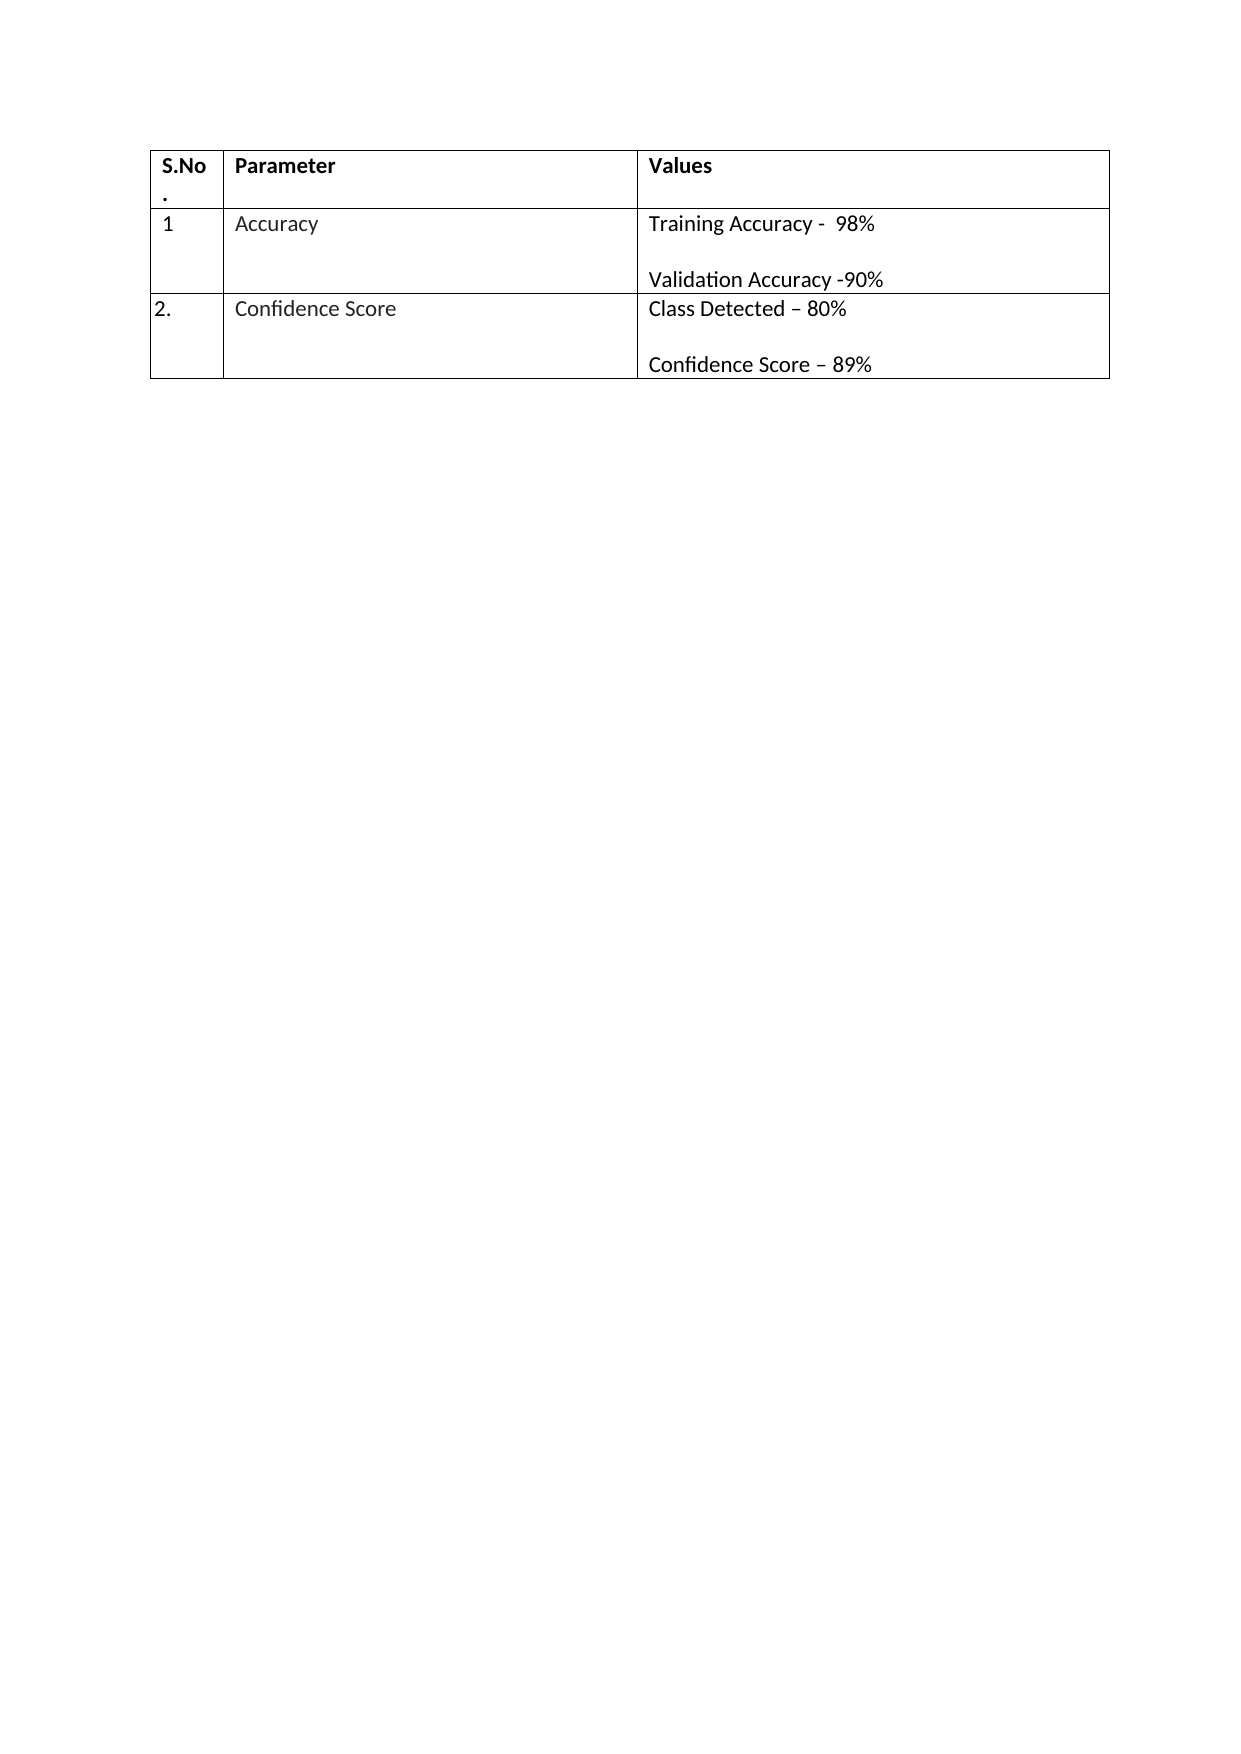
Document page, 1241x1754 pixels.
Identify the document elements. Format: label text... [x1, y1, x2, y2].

table_cell Confidence Score [224, 294, 637, 378]
table_cell 1 [151, 209, 223, 293]
table_cell Training Accuracy - 98% Validation Accuracy -90% [638, 209, 1109, 293]
table_cell Accuracy [224, 209, 637, 293]
table_header Parameter [224, 151, 637, 208]
table_header Values [638, 151, 1109, 208]
table_header S.No. [151, 151, 223, 208]
table_cell 2. [151, 294, 223, 378]
table_cell Class Detected – 80% Confidence Score – 89% [638, 294, 1109, 378]
